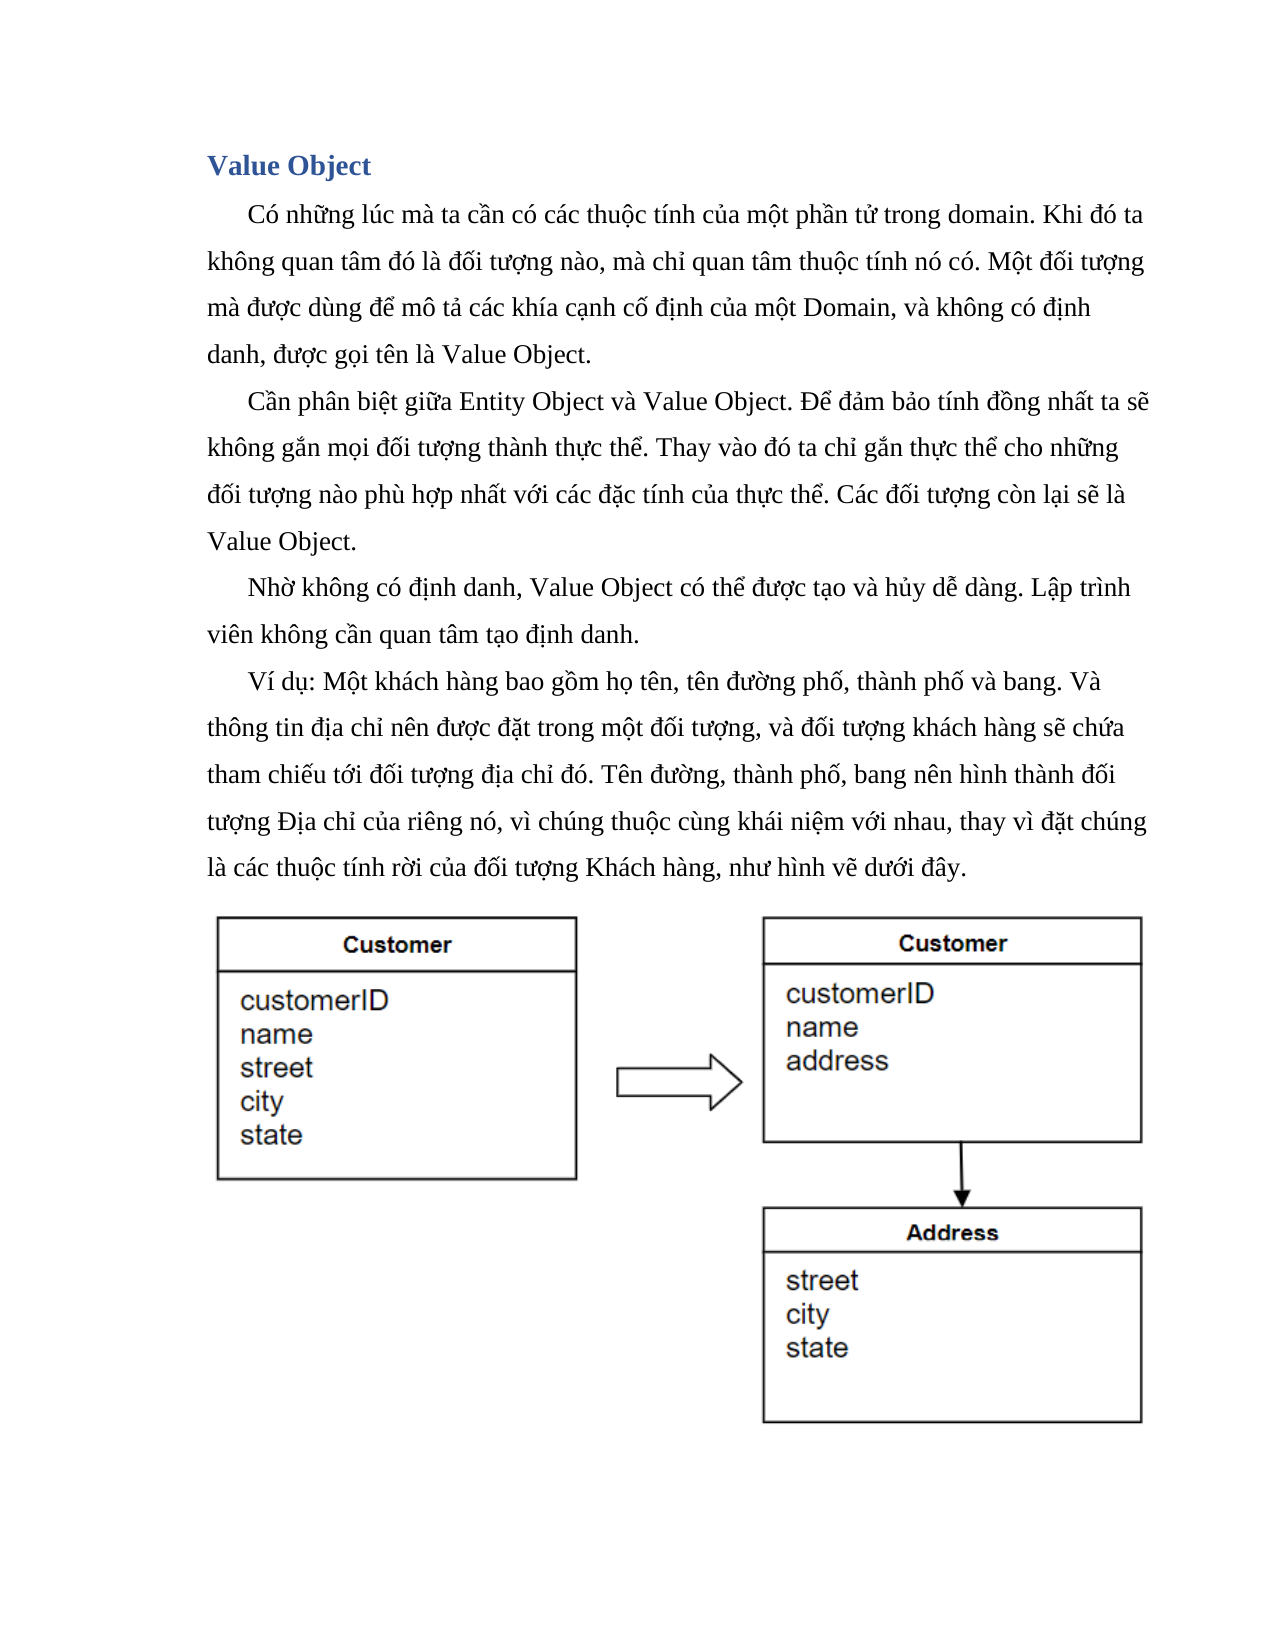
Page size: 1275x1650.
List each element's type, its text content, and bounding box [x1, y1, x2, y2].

subtitle Value Object [207, 148, 1157, 181]
text Nhờ không có định danh, Value Object có thể được tạo và hủy dễ dàng. Lập trình viên không cần quan tâm tạo định danh. [207, 571, 1157, 649]
text Cần phân biệt giữa Entity Object và Value Object. Để đảm bảo tính đồng nhất ta sẽ không gắn mọi đối tượng thành thực thể. Thay vào đó ta chỉ gắn thực thể cho những đối tượng nào phù hợp nhất với các đặc tính của thực thể. Các đối tượng còn lại sẽ là Value Object. [207, 385, 1157, 556]
text Ví dụ: Một khách hàng bao gồm họ tên, tên đường phố, thành phố và bang. Và thông tin địa chỉ nên được đặt trong một đối tượng, và đối tượng khách hàng sẽ chứa tham chiếu tới đối tượng địa chỉ đó. Tên đường, thành phố, bang nên hình thành đối tượng Địa chỉ của riêng nó, vì chúng thuộc cùng khái niệm với nhau, thay vì đặt chúng là các thuộc tính rời của đối tượng Khách hàng, như hình vẽ dưới đây. [207, 665, 1157, 882]
picture [206, 898, 1157, 1436]
text Có những lúc mà ta cần có các thuộc tính của một phần tử trong domain. Khi đó ta không quan tâm đó là đối tượng nào, mà chỉ quan tâm thuộc tính nó có. Một đối tượng mà được dùng để mô tả các khía cạnh cố định của một Domain, và không có định danh, được gọi tên là Value Object. [207, 198, 1157, 369]
